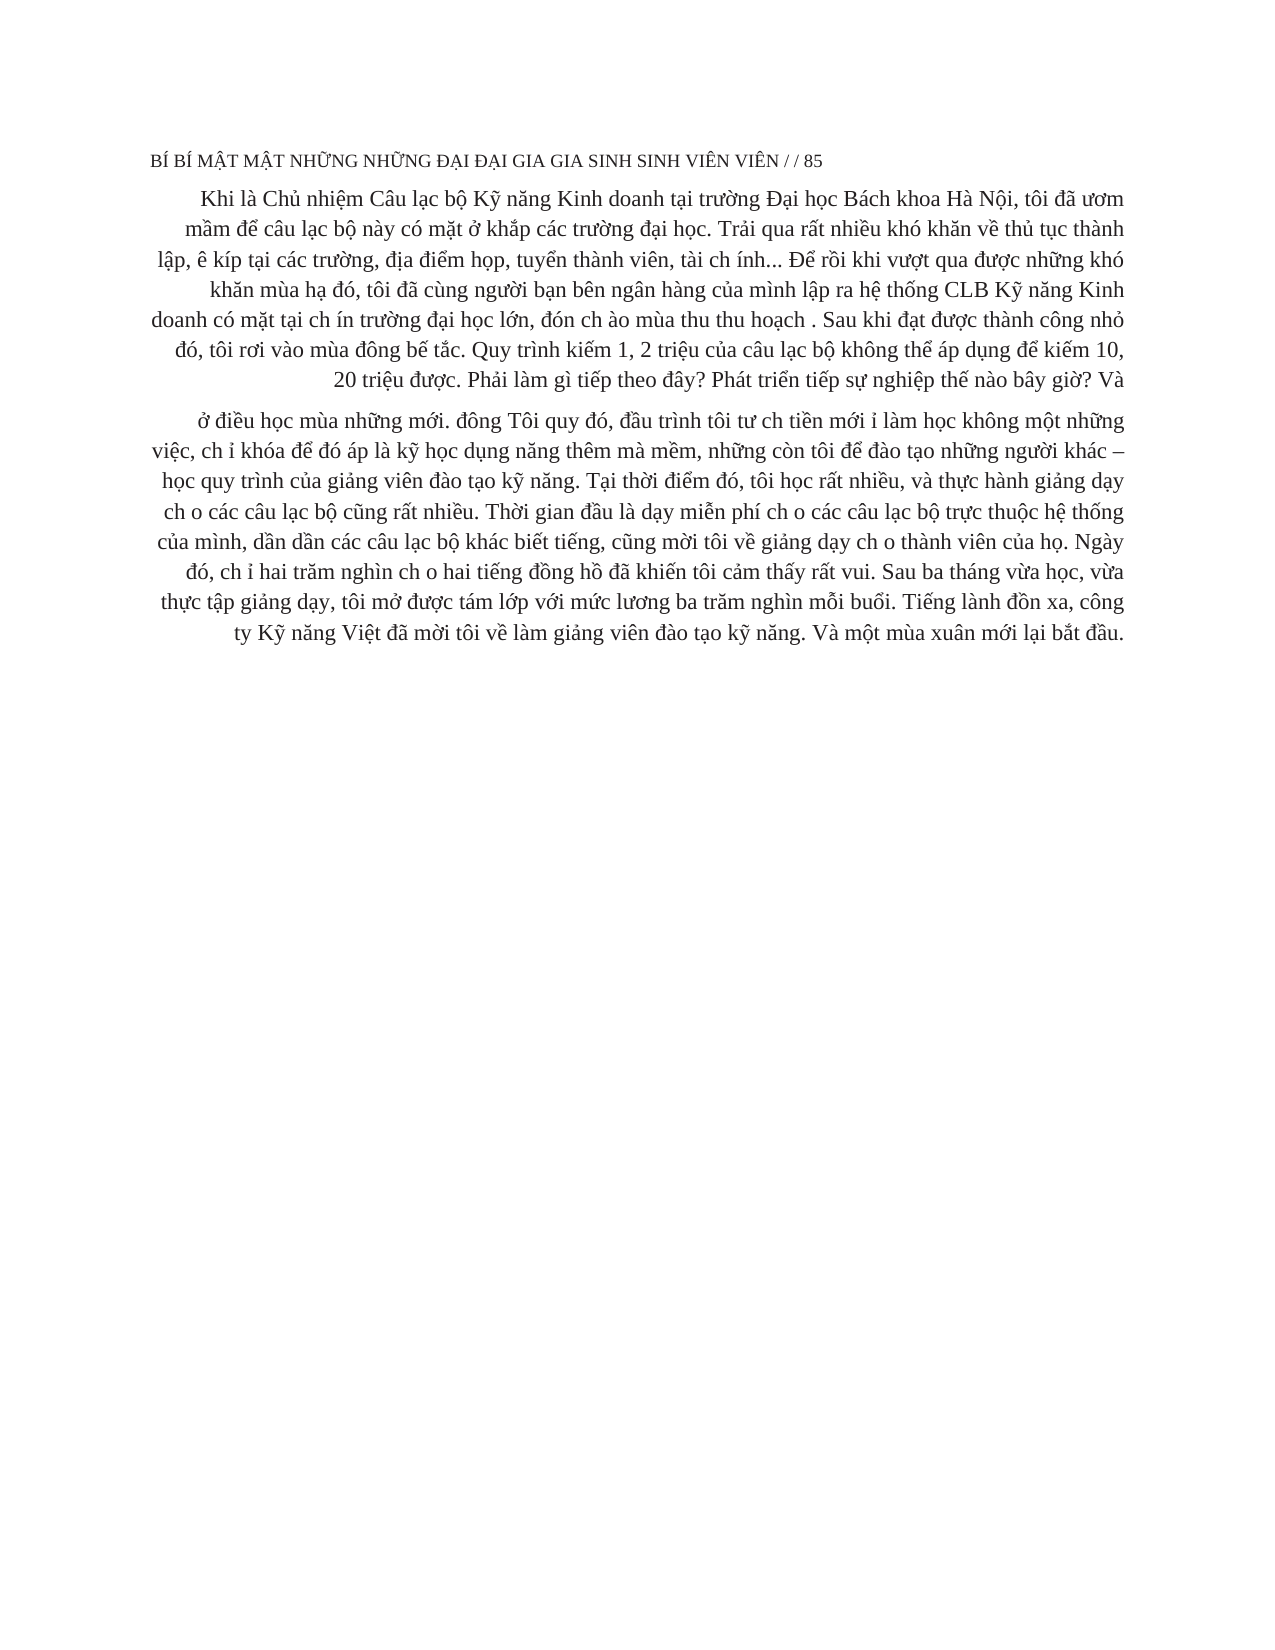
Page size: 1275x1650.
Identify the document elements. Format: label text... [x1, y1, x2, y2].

text BÍ BÍ MẬT MẬT NHỮNG NHỮNG ĐẠI ĐẠI GIA GIA SINH SINH VIÊN VIÊN / / 85 [150, 150, 1125, 172]
text ở điều học mùa những mới. đông Tôi quy đó, đầu trình tôi tư ch tiền mới ỉ làm học không một những việc, ch ỉ khóa để đó áp là kỹ học dụng năng thêm mà mềm, những còn tôi để đào tạo những người khác – học quy trình của giảng viên đào tạo kỹ năng. Tại thời điểm đó, tôi học rất nhiều, và thực hành giảng dạy ch o các câu lạc bộ cũng rất nhiều. Thời gian đầu là dạy miễn phí ch o các câu lạc bộ trực thuộc hệ thống của mình, dần dần các câu lạc bộ khác biết tiếng, cũng mời tôi về giảng dạy ch o thành viên của họ. Ngày đó, ch ỉ hai trăm nghìn ch o hai tiếng đồng hồ đã khiến tôi cảm thấy rất vui. Sau ba tháng vừa học, vừa thực tập giảng dạy, tôi mở được tám lớp với mức lương ba trăm nghìn mỗi buổi. Tiếng lành đồn xa, công ty Kỹ năng Việt đã mời tôi về làm giảng viên đào tạo kỹ năng. Và một mùa xuân mới lại bắt đầu. [150, 407, 1125, 645]
text Khi là Chủ nhiệm Câu lạc bộ Kỹ năng Kinh doanh tại trường Đại học Bách khoa Hà Nội, tôi đã ươm mầm để câu lạc bộ này có mặt ở khắp các trường đại học. Trải qua rất nhiều khó khăn về thủ tục thành lập, ê kíp tại các trường, địa điểm họp, tuyển thành viên, tài ch ính... Để rồi khi vượt qua được những khó khăn mùa hạ đó, tôi đã cùng người bạn bên ngân hàng của mình lập ra hệ thống CLB Kỹ năng Kinh doanh có mặt tại ch ín trường đại học lớn, đón ch ào mùa thu thu hoạch . Sau khi đạt được thành công nhỏ đó, tôi rơi vào mùa đông bế tắc. Quy trình kiếm 1, 2 triệu của câu lạc bộ không thể áp dụng để kiếm 10, 20 triệu được. Phải làm gì tiếp theo đây? Phát triển tiếp sự nghiệp thế nào bây giờ? Và [150, 185, 1125, 393]
